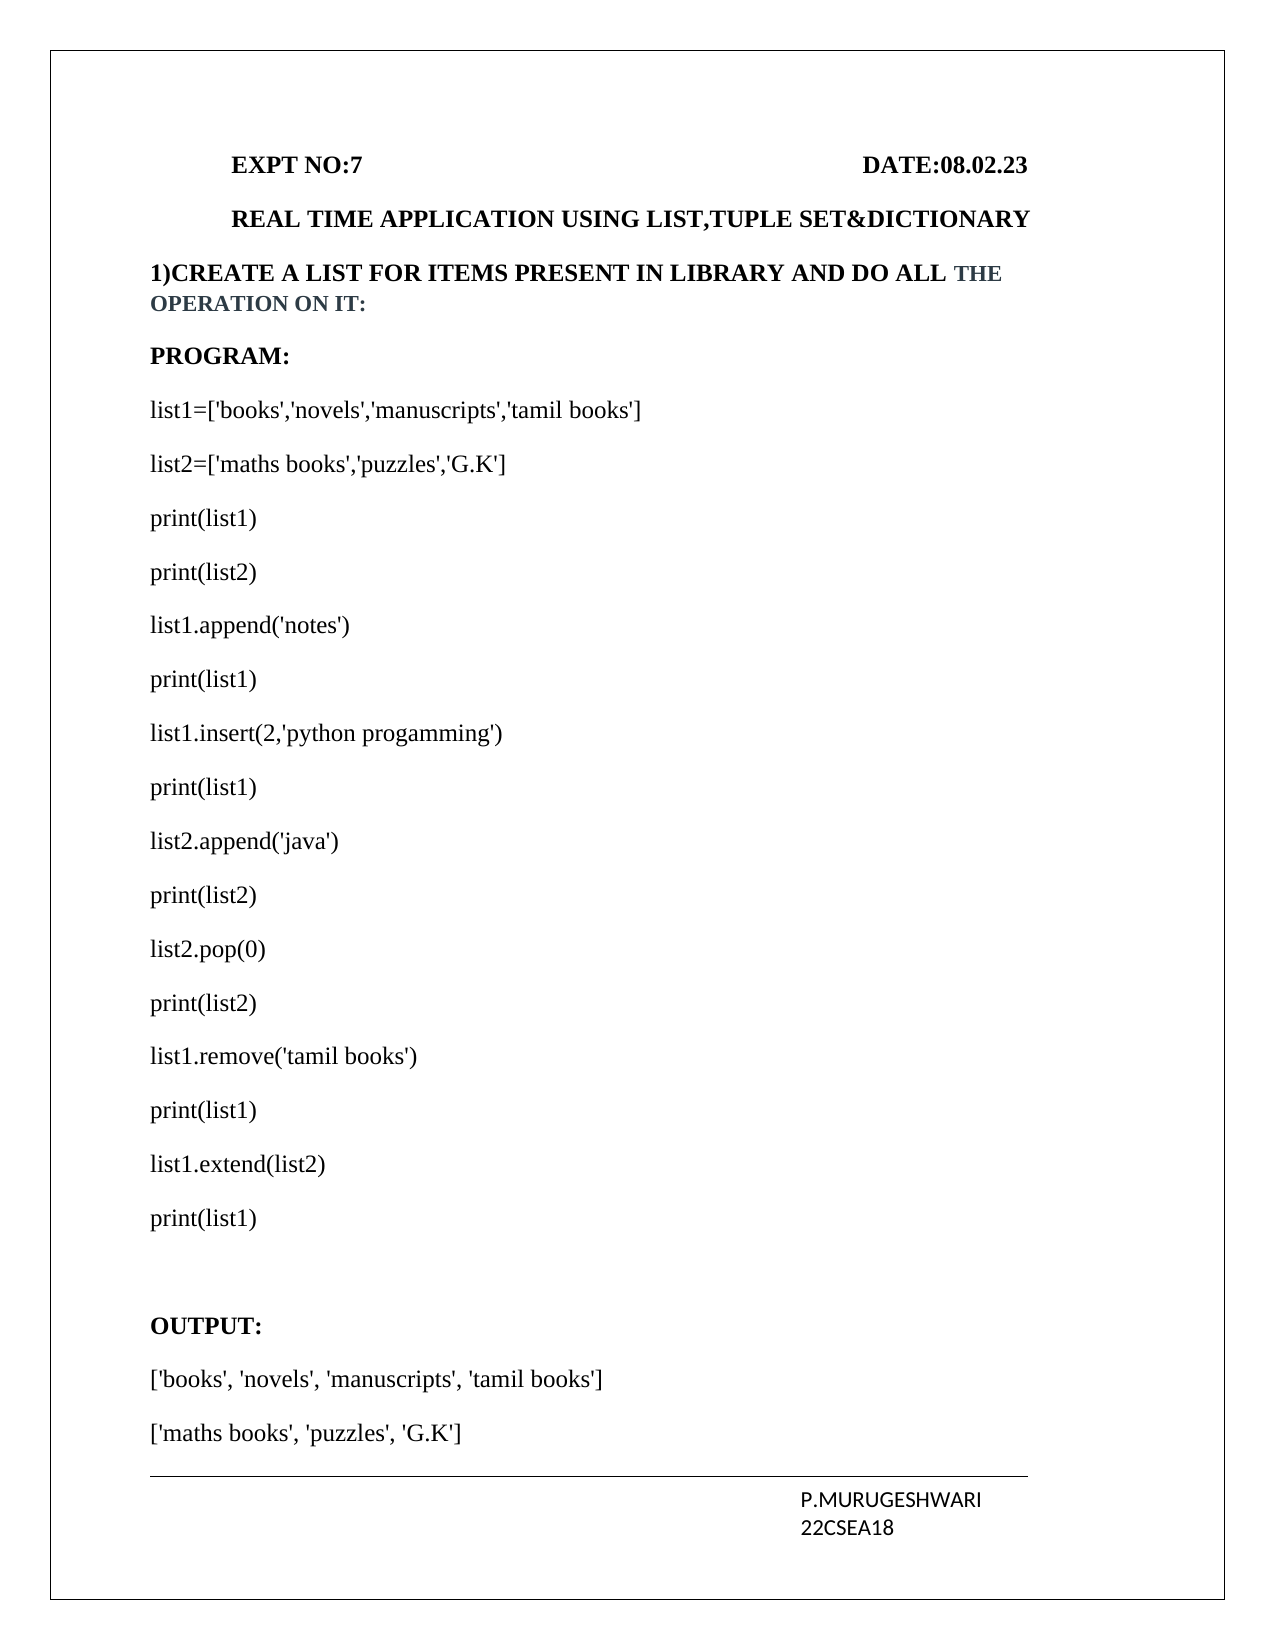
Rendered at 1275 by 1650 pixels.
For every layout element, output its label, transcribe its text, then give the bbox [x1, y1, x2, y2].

text print(list1) [150, 664, 1125, 693]
text list1.remove('tamil books') [150, 1041, 1125, 1070]
text print(list2) [150, 557, 1125, 586]
text print(list1) [150, 772, 1125, 801]
text ['books', 'novels', 'manuscripts', 'tamil books'] [150, 1364, 1125, 1393]
text print(list1) [150, 503, 1125, 532]
text list2.append('java') [150, 826, 1125, 855]
text ['maths books', 'puzzles', 'G.K'] [150, 1418, 1125, 1447]
text PROGRAM: [150, 341, 1125, 370]
text REAL TIME APPLICATION USING LIST,TUPLE SET&DICTIONARY [150, 204, 1125, 233]
text print(list1) [150, 1095, 1125, 1124]
text OUTPUT: [150, 1311, 1125, 1339]
text list2.pop(0) [150, 934, 1125, 962]
text print(list1) [150, 1203, 1125, 1232]
text list1.append('notes') [150, 611, 1125, 639]
text list1.insert(2,'python progamming') [150, 718, 1125, 747]
text 1)CREATE A LIST FOR ITEMS PRESENT IN LIBRARY AND DO ALL THE OPERATION ON IT: [150, 258, 1125, 317]
text print(list2) [150, 880, 1125, 909]
text EXPT NO:7 DATE:08.02.23 [150, 150, 1125, 179]
text list1=['books','novels','manuscripts','tamil books'] [150, 395, 1125, 424]
text list2=['maths books','puzzles','G.K'] [150, 449, 1125, 478]
text print(list2) [150, 988, 1125, 1016]
text list1.extend(list2) [150, 1149, 1125, 1178]
